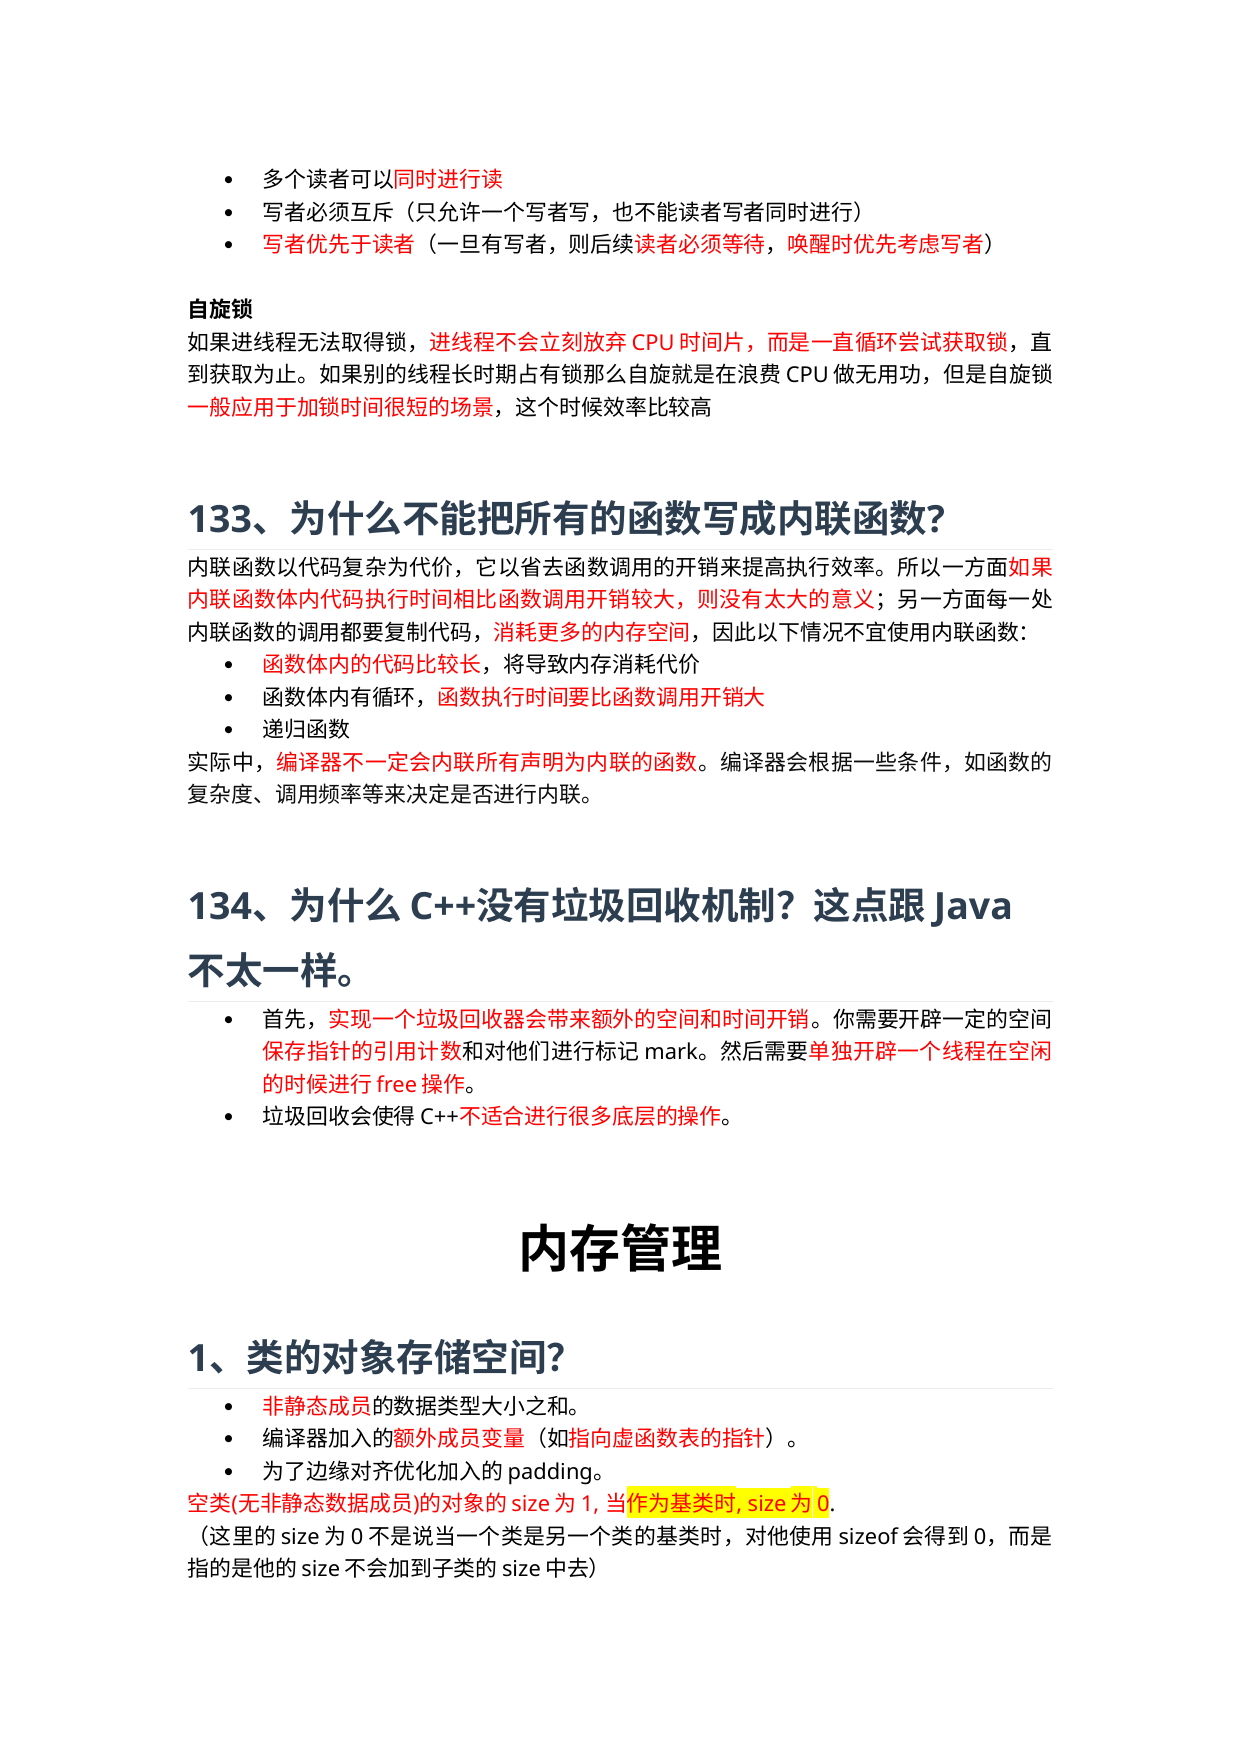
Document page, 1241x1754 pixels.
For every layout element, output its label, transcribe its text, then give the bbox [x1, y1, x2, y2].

list 函数体内的代码比较长，将导致内存消耗代价 [225, 647, 1053, 679]
list 递归函数 [225, 712, 1053, 744]
list 垃圾回收会使得C++不适合进行很多底层的操作。 [225, 1099, 1053, 1131]
list 多个读者可以同时进行读 [225, 162, 1053, 194]
list 为了边缘对齐优化加入的padding。 [225, 1453, 1053, 1486]
text 如果进线程无法取得锁，进线程不会立刻放弃CPU时间片，而是一直循环尝试获取锁，直到获取为止。如果别的线程长时期占有锁那么自旋就是在浪费CPU做无用功，但是自旋锁一般应用于加锁时间很短的场景，这个时候效率比较高 [187, 324, 1053, 422]
text 内联函数以代码复杂为代价，它以省去函数调用的开销来提高执行效率。所以一方面如果内联函数体内代码执行时间相比函数调用开销较大，则没有太大的意义；另一方面每一处内联函数的调用都要复制代码，消耗更多的内存空间，因此以下情况不宜使用内联函数： [187, 549, 1053, 647]
text 实际中，编译器不一定会内联所有声明为内联的函数。编译器会根据一些条件，如函数的复杂度、调用频率等来决定是否进行内联。 [187, 744, 1053, 809]
list 首先，实现一个垃圾回收器会带来额外的空间和时间开销。你需要开辟一定的空间保存指针的引用计数和对他们进行标记mark。然后需要单独开辟一个线程在空闲的时候进行free操作。 [225, 1002, 1053, 1099]
text 内存管理 [187, 1196, 1053, 1294]
text 自旋锁 [187, 292, 1053, 324]
subtitle 133、为什么不能把所有的函数写成内联函数? [187, 484, 1053, 549]
subtitle 1、类的对象存储空间？ [187, 1323, 1053, 1388]
list 函数体内有循环，函数执行时间要比函数调用开销大 [225, 679, 1053, 712]
list 编译器加入的额外成员变量（如指向虚函数表的指针）。 [225, 1421, 1053, 1453]
text 空类(无非静态数据成员)的对象的size为1, 当作为基类时, size为0. [187, 1486, 627, 1518]
text （这里的size为0不是说当一个类是另一个类的基类时，对他使用sizeof会得到0，而是指的是他的size不会加到子类的size中去） [187, 1518, 1053, 1583]
text 空类(无非静态数据成员)的对象的size为1, 当作为基类时, size为0. [817, 1486, 1053, 1518]
list 写者必须互斥（只允许一个写者写，也不能读者写者同时进行） [225, 194, 1053, 227]
list 写者优先于读者（一旦有写者，则后续读者必须等待，唤醒时优先考虑写者） [225, 227, 1053, 259]
subtitle 134、为什么C++没有垃圾回收机制？这点跟Java不太一样。 [187, 871, 1053, 1001]
list 非静态成员的数据类型大小之和。 [225, 1389, 1053, 1421]
